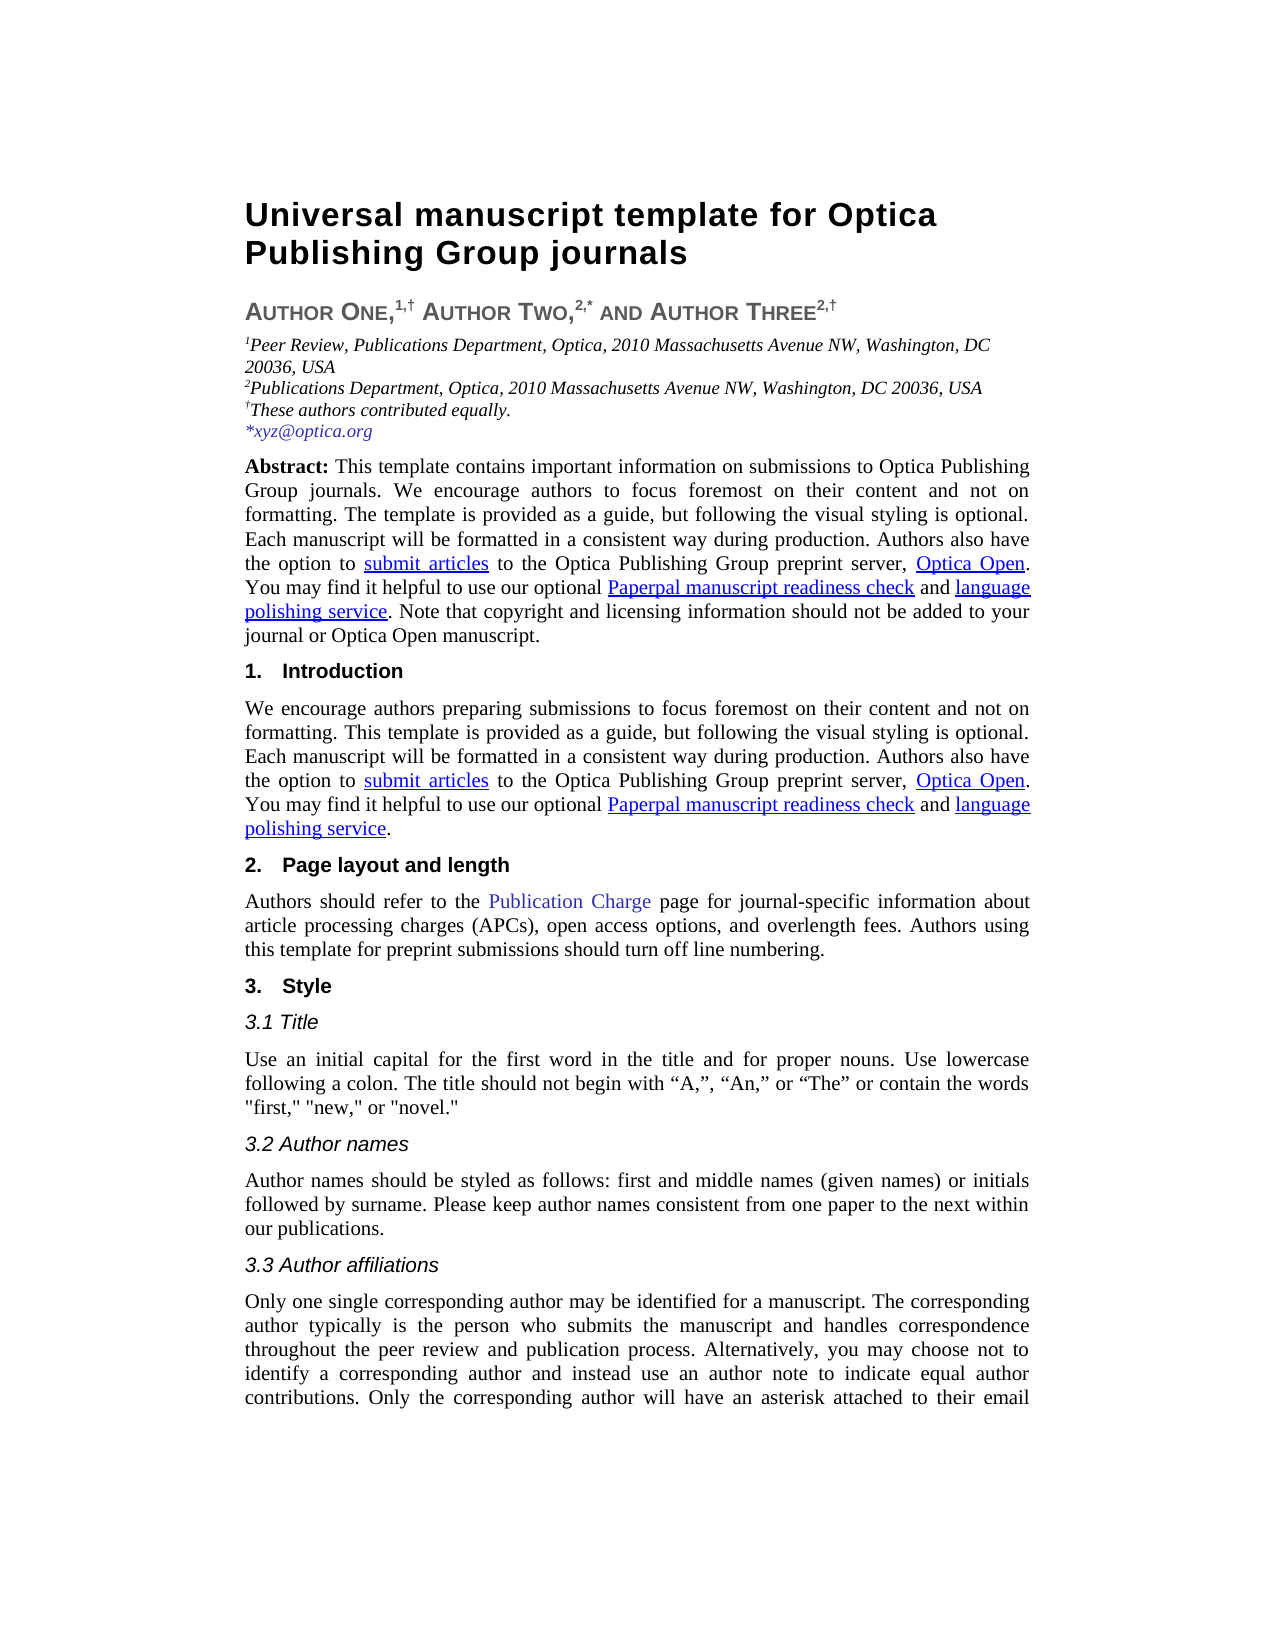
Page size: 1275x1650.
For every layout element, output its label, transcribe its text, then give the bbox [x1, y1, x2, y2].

text Page layout and length [244, 853, 1031, 877]
text Author One,1,† Author Two,2,* and Author Three2,† [244, 297, 1031, 326]
text We encourage authors preparing submissions to focus foremost on their content and not on formatting. This template is provided as a guide, but following the visual styling is optional. Each manuscript will be formatted in a consistent way during production. Authors also have the option to submit articles to the Optica Publishing Group preprint server, Optica Open. You may find it helpful to use our optional Paperpal manuscript readiness check and language polishing service. [244, 696, 1031, 840]
text *xyz@optica.org [244, 420, 1031, 442]
list Introduction [244, 659, 1031, 683]
text 1Peer Review, Publications Department, Optica, 2010 Massachusetts Avenue NW, Washington, DC 20036, USA [244, 334, 1031, 377]
text †These authors contributed equally. [244, 399, 1031, 420]
text 3.2 Author names [244, 1131, 1031, 1155]
text 2Publications Department, Optica, 2010 Massachusetts Avenue NW, Washington, DC 20036, USA [244, 377, 1031, 399]
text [244, 1289, 1031, 1409]
text 3.1 Title [244, 1010, 1031, 1034]
text Authors should refer to the Publication Charge page for journal-specific information about article processing charges (APCs), open access options, and overlength fees. Authors using this template for preprint submissions should turn off line numbering. [244, 889, 1031, 961]
title Universal manuscript template for Optica Publishing Group journals [244, 195, 1031, 272]
text Use an initial capital for the first word in the title and for proper nouns. Use lowercase following a colon. The title should not begin with “A,”, “An,” or “The” or contain the words "first," "new," or "novel." [244, 1047, 1031, 1119]
text Author names should be styled as follows: first and middle names (given names) or initials followed by surname. Please keep author names consistent from one paper to the next within our publications. [244, 1168, 1031, 1240]
text 3.3 Author affiliations [244, 1252, 1031, 1276]
text Style [244, 974, 1031, 998]
text Abstract: This template contains important information on submissions to Optica Publishing Group journals. We encourage authors to focus foremost on their content and not on formatting. The template is provided as a guide, but following the visual styling is optional. Each manuscript will be formatted in a consistent way during production. Authors also have the option to submit articles to the Optica Publishing Group preprint server, Optica Open. You may find it helpful to use our optional Paperpal manuscript readiness check and language polishing service. Note that copyright and licensing information should not be added to your journal or Optica Open manuscript. [244, 454, 1031, 647]
